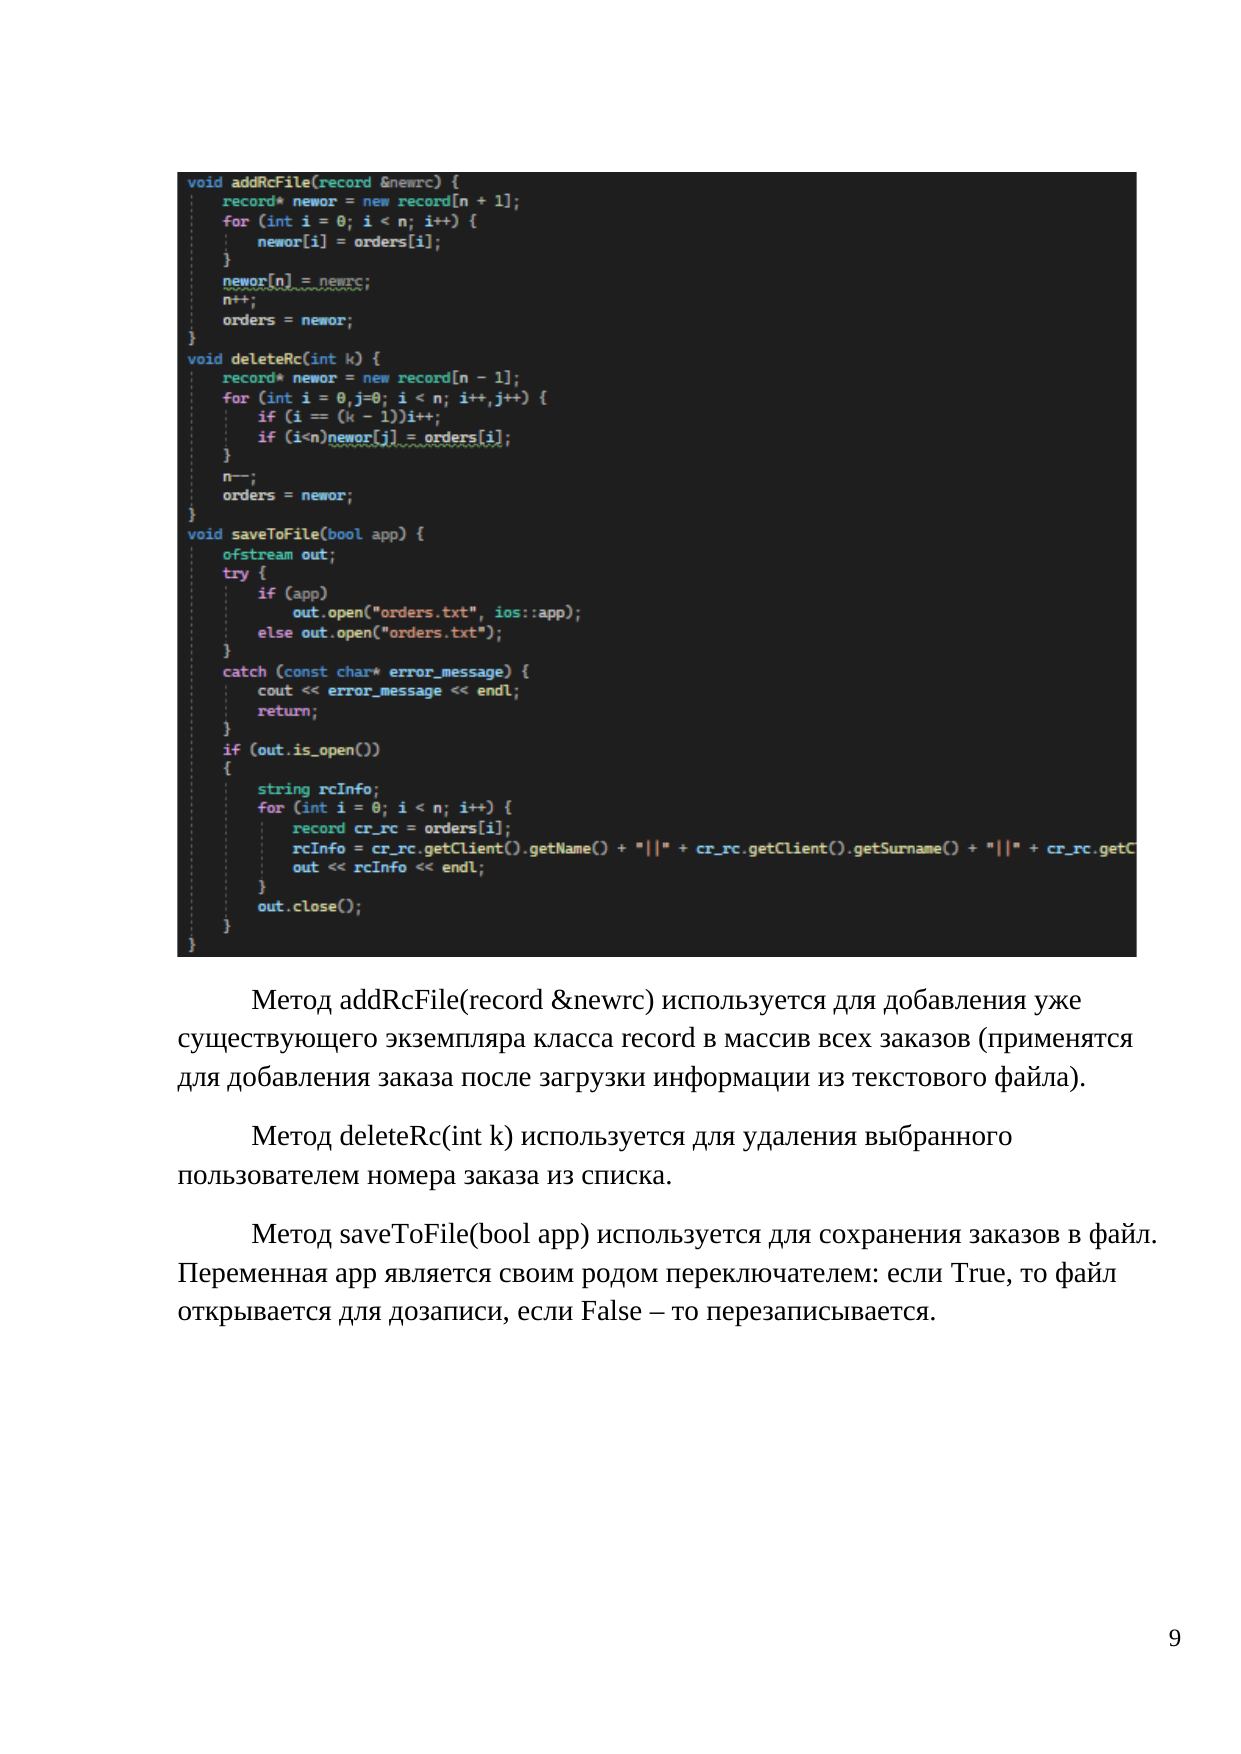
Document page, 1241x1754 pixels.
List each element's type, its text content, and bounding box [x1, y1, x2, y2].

text Метод saveToFile(bool app) используется для сохранения заказов в файл. Переменная app является своим родом переключателем: если True, то файл открывается для дозаписи, если False – то перезаписывается. [177, 1216, 1181, 1327]
text Метод addRcFile(record &newrc) используется для добавления уже существующего экземпляра класса record в массив всех заказов (применятся для добавления заказа после загрузки информации из текстового файла). [177, 982, 1181, 1092]
picture [177, 172, 1137, 957]
text Метод deleteRc(int k) используется для удаления выбранного пользователем номера заказа из списка. [177, 1118, 1181, 1190]
